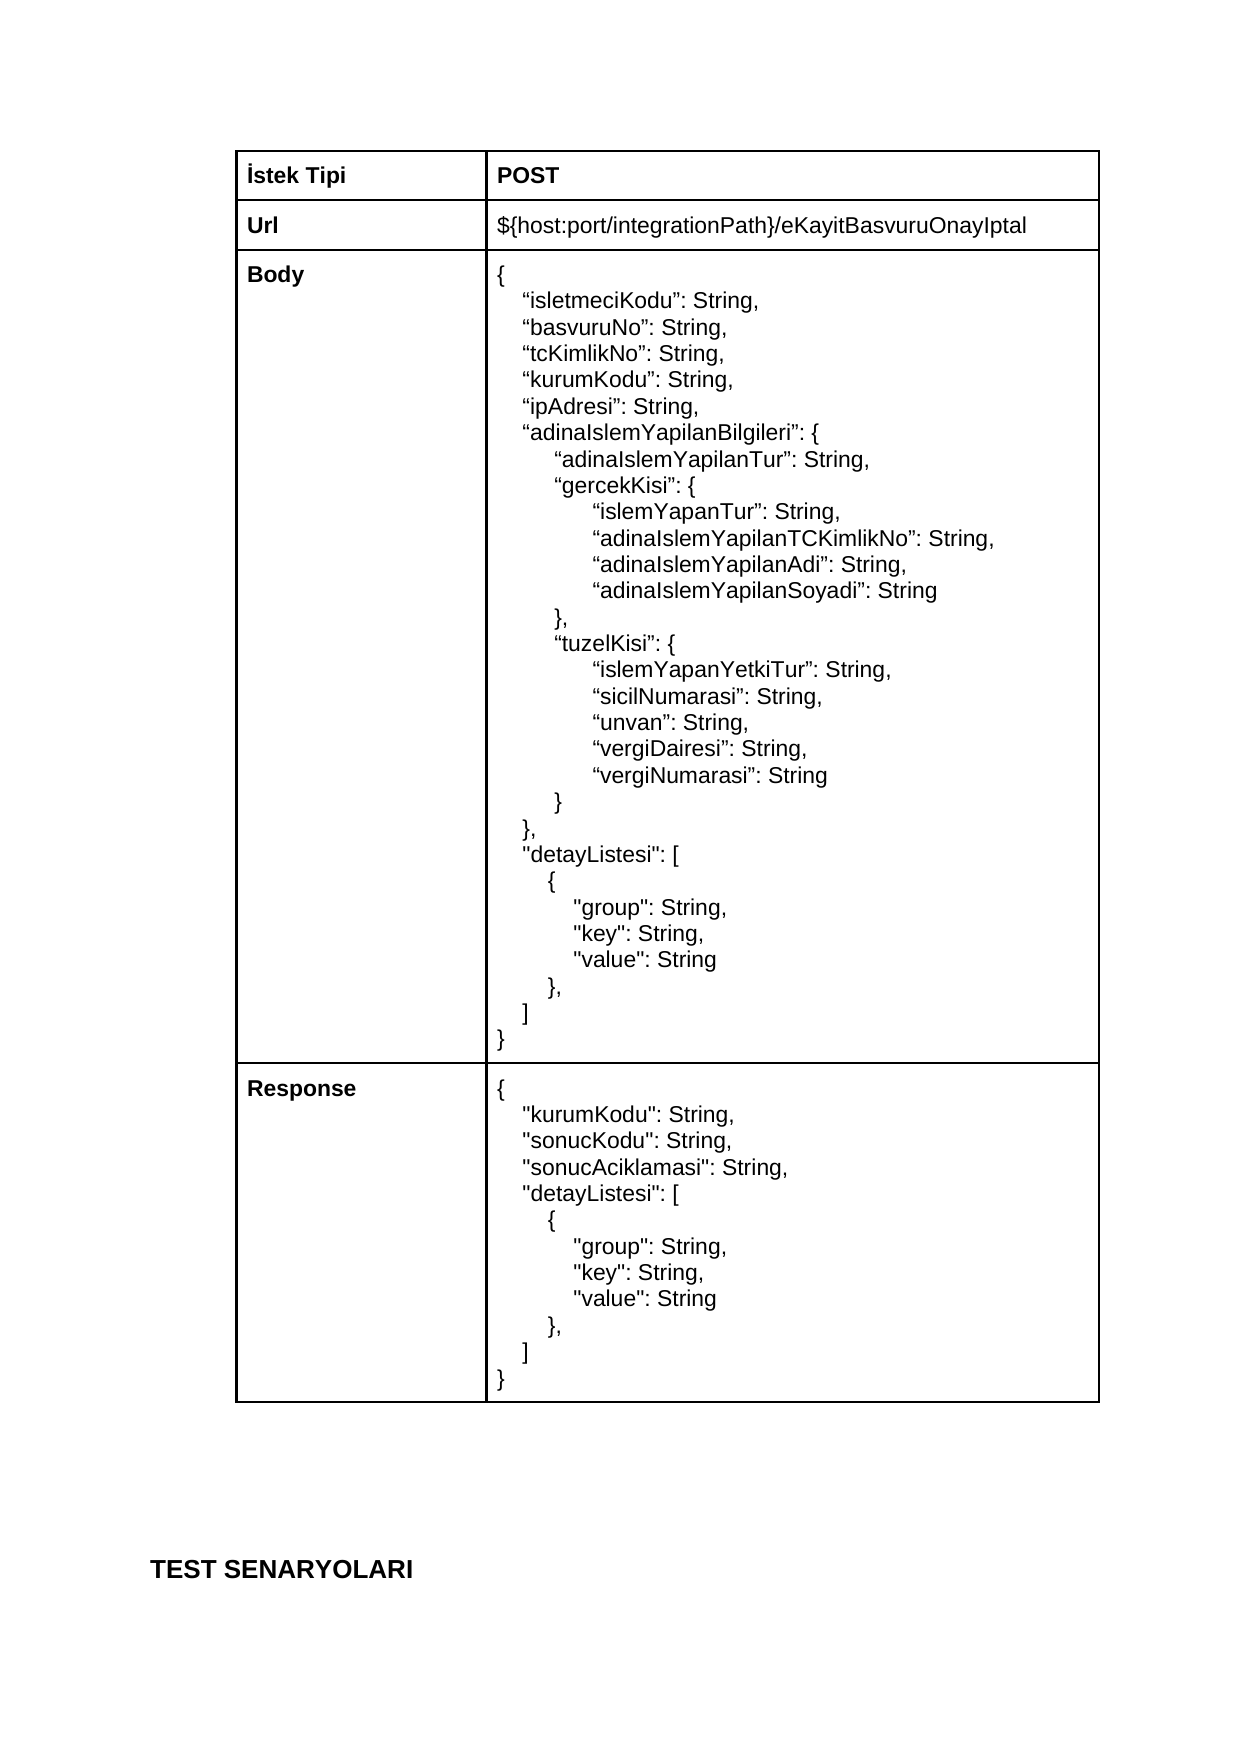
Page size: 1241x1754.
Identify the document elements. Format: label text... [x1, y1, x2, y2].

table_header POST [488, 152, 1098, 199]
text TEST SENARYOLARI [150, 1554, 1090, 1584]
table_header İstek Tipi [238, 152, 485, 199]
table_cell Body [238, 251, 485, 1062]
table_cell Response [238, 1064, 485, 1401]
table_cell { "kurumKodu": String, "sonucKodu": String, "sonucAciklamasi": String, "detayListesi": [ { "group": String, "key": String, "value": String }, ] } [488, 1064, 1098, 1401]
table_cell { “isletmeciKodu”: String, “basvuruNo”: String, “tcKimlikNo”: String, “kurumKodu”: String, “ipAdresi”: String, “adinaIslemYapilanBilgileri”: { “adinaIslemYapilanTur”: String, “gercekKisi”: { “islemYapanTur”: String, “adinaIslemYapilanTCKimlikNo”: String, “adinaIslemYapilanAdi”: String, “adinaIslemYapilanSoyadi”: String }, “tuzelKisi”: { “islemYapanYetkiTur”: String, “sicilNumarasi”: String, “unvan”: String, “vergiDairesi”: String, “vergiNumarasi”: String } }, "detayListesi": [ { "group": String, "key": String, "value": String }, ] } [488, 251, 1098, 1062]
table_cell Url [238, 201, 485, 248]
table_cell ${host:port/integrationPath}/eKayitBasvuruOnayIptal [488, 201, 1098, 248]
